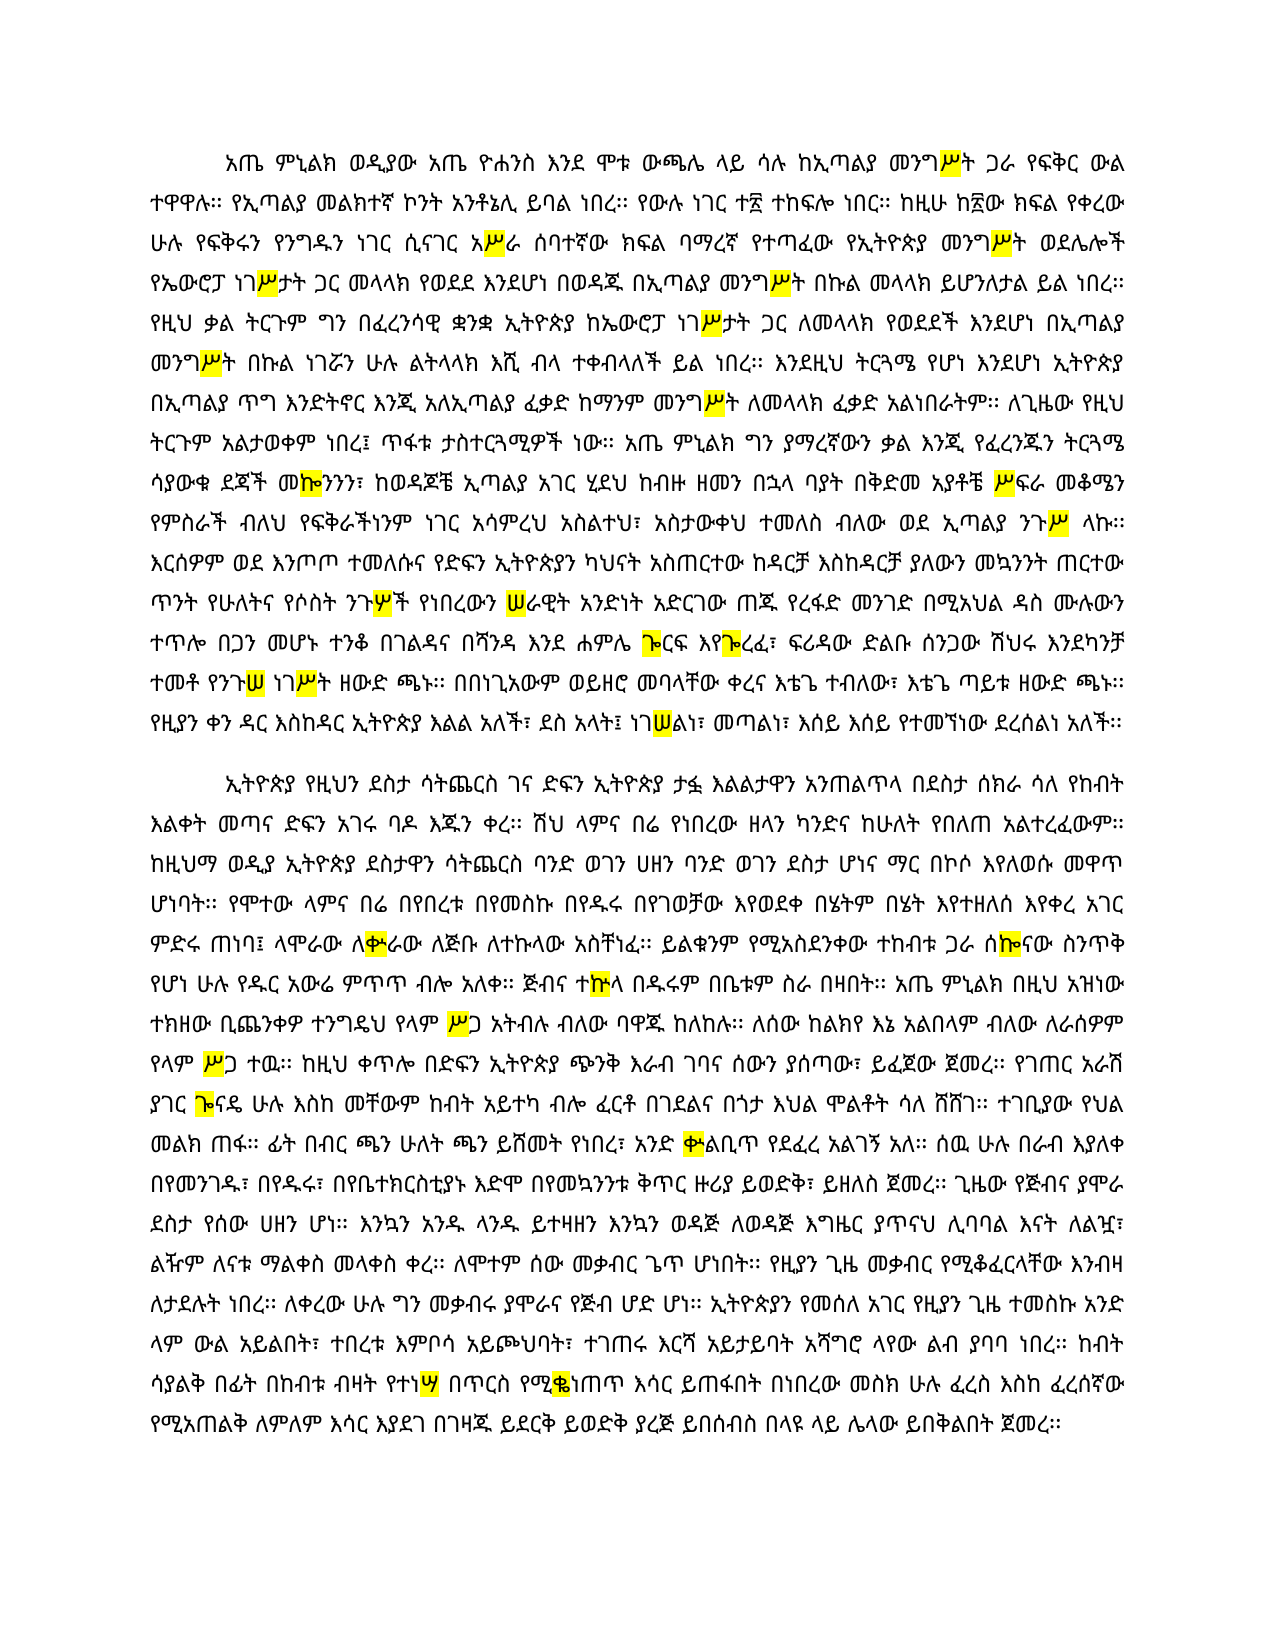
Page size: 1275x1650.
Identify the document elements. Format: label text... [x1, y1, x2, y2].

text ኢትዮጵያ የዚህን ደስታ ሳትጨርስ ገና ድፍን ኢትዮጵያ ታፏ እልልታዋን አንጠልጥላ በደስታ ሰክራ ሳለ የከብት እልቀት መጣና ድፍን አገሩ ባዶ እጁን ቀረ፡፡ ሽህ ላምና በሬ የነበረው ዘላን ካንድና ከሁለት የበለጠ አልተረፈውም፡፡ ከዚህማ ወዲያ ኢትዮጵያ ደስታዋን ሳትጨርስ ባንድ ወገን ሀዘን ባንድ ወገን ደስታ ሆነና ማር በኮሶ እየለወሱ መዋጥ ሆነባት፡፡ የሞተው ላምና በሬ በየበረቱ በየመስኩ በየዱሩ በየገወቻው እየወደቀ በሄትም በሄት እየተዘለሰ እየቀረ አገር ምድሩ ጠነባ፤ ላሞራው ለቍራው ለጅቡ ለተኩላው አስቸነፈ፡፡ ይልቁንም የሚአስደንቀው ተከብቱ ጋራ ሰኰናው ስንጥቅ የሆነ ሁሉ የዱር አውሬ ምጥጥ ብሎ አለቀ፡፡ ጅብና ተኵላ በዱሩም በቤቱም ስራ በዛበት፡፡ አጤ ምኒልክ በዚህ አዝነው ተክዘው ቢጨንቀዎ ተንግዴህ የላም ሥጋ አትብሉ ብለው ባዋጁ ከለከሉ፡፡ ለሰው ከልክየ እኔ አልበላም ብለው ለራሰዎም የላም ሥጋ ተዉ፡፡ ከዚህ ቀጥሎ በድፍን ኢትዮጵያ ጭንቅ እራብ ገባና ሰውን ያሰጣው፣ ይፈጀው ጀመረ፡፡ የገጠር አራሽ ያገር ጐናዴ ሁሉ እስከ መቸውም ከብት አይተካ ብሎ ፈርቶ በገደልና በጎታ እህል ሞልቶት ሳለ ሸሸገ፡፡ ተገቢያው የህል መልክ ጠፋ፡፡ ፊት በብር ጫን ሁለት ጫን ይሸመት የነበረ፣ አንድ ቍልቢጥ የደፈረ አልገኝ አለ፡፡ ሰዉ ሁሉ በራብ እያለቀ በየመንገዱ፣ በየዱሩ፣ በየቤተክርስቲያኑ እድሞ በየመኳንንቱ ቅጥር ዙሪያ ይወድቅ፣ ይዘለስ ጀመረ፡፡ ጊዜው የጅብና ያሞራ ደስታ የሰው ሀዘን ሆነ፡፡ እንኳን አንዱ ላንዱ ይተዛዘን እንኳን ወዳጅ ለወዳጅ እግዜር ያጥናህ ሊባባል እናት ለልዧ፣ ልዥም ለናቱ ማልቀስ መላቀስ ቀረ፡፡ ለሞተም ሰው መቃብር ጌጥ ሆነበት፡፡ የዚያን ጊዜ መቃብር የሚቆፈርላቸው እንብዛ ለታደሉት ነበረ፡፡ ለቀረው ሁሉ ግን መቃብሩ ያሞራና የጅብ ሆድ ሆነ፡፡ ኢትዮጵያን የመሰለ አገር የዚያን ጊዜ ተመስኩ አንድ ላም ውል አይልበት፣ ተበረቱ እምቦሳ አይጮህባት፣ ተገጠሩ እርሻ አይታይባት አሻግሮ ላየው ልብ ያባባ ነበረ፡፡ ከብት ሳያልቅ በፊት በከብቱ ብዛት የተነሣ በጥርስ የሚቈነጠጥ እሳር ይጠፋበት በነበረው መስክ ሁሉ ፈረስ እስከ ፈረሰኛው የሚአጠልቅ ለምለም እሳር እያደገ በገዛጁ ይደርቅ ይወድቅ ያረጅ ይበሰብስ በላዩ ላይ ሌላው ይበቅልበት ጀመረ፡፡ [150, 771, 1125, 1437]
text አጤ ምኒልክ ወዲያው አጤ ዮሐንስ እንደ ሞቱ ውጫሌ ላይ ሳሉ ከኢጣልያ መንግሥት ጋራ የፍቅር ውል ተዋዋሉ፡፡ የኢጣልያ መልክተኛ ኮንት አንቶኔሊ ይባል ነበረ፡፡ የውሉ ነገር ተ፳ ተከፍሎ ነበር፡፡ ከዚሁ ከ፳ው ክፍል የቀረው ሁሉ የፍቅሩን የንግዱን ነገር ሲናገር አሥራ ሰባተኛው ክፍል ባማረኛ የተጣፈው የኢትዮጵያ መንግሥት ወደሌሎች የኤውሮፓ ነገሥታት ጋር መላላክ የወደደ እንደሆነ በወዳጁ በኢጣልያ መንግሥት በኩል መላላክ ይሆንለታል ይል ነበረ፡፡ የዚህ ቃል ትርጉም ግን በፈረንሳዊ ቋንቋ ኢትዮጵያ ከኤውሮፓ ነገሥታት ጋር ለመላላክ የወደደች እንደሆነ በኢጣልያ መንግሥት በኩል ነገሯን ሁሉ ልትላላክ እሺ ብላ ተቀብላለች ይል ነበረ፡፡ እንደዚህ ትርጓሜ የሆነ እንደሆነ ኢትዮጵያ በኢጣልያ ጥግ እንድትኖር እንጂ አለኢጣልያ ፈቃድ ከማንም መንግሥት ለመላላክ ፈቃድ አልነበራትም፡፡ ለጊዜው የዚህ ትርጉም አልታወቀም ነበረ፤ ጥፋቱ ታስተርጓሚዎች ነው፡፡ አጤ ምኒልክ ግን ያማረኛውን ቃል እንጂ የፈረንጁን ትርጓሜ ሳያውቁ ደጃች መኰንንን፣ ከወዳጆቼ ኢጣልያ አገር ሂደህ ከብዙ ዘመን በኋላ ባያት በቅድመ አያቶቼ ሥፍራ መቆሜን የምስራች ብለህ የፍቅራችነንም ነገር አሳምረህ አስልተህ፣ አስታውቀህ ተመለስ ብለው ወደ ኢጣልያ ንጉሥ ላኩ፡፡ እርሰዎም ወደ እንጦጦ ተመለሱና የድፍን ኢትዮጵያን ካህናት አስጠርተው ከዳርቻ እስከዳርቻ ያለውን መኳንንት ጠርተው ጥንት የሁለትና የሶስት ንጉሦች የነበረውን ሠራዊት አንድነት አድርገው ጠጁ የረፋድ መንገድ በሚአህል ዳስ ሙሉውን ተጥሎ በጋን መሆኑ ተንቆ በገልዳና በሻንዳ እንደ ሐምሌ ጐርፍ እየጐረፈ፣ ፍሪዳው ድልቡ ሰንጋው ሽህሩ እንደካንቻ ተመቶ የንጉሠ ነገሥት ዘውድ ጫኑ፡፡ በበነጊአውም ወይዘሮ መባላቸው ቀረና እቴጌ ተብለው፣ እቴጌ ጣይቱ ዘውድ ጫኑ፡፡ የዚያን ቀን ዳር እስከዳር ኢትዮጵያ እልል አለች፣ ደስ አላት፤ ነገሠልነ፣ መጣልነ፣ እሰይ እሰይ የተመኘነው ደረሰልነ አለች፡፡ [150, 150, 1125, 737]
